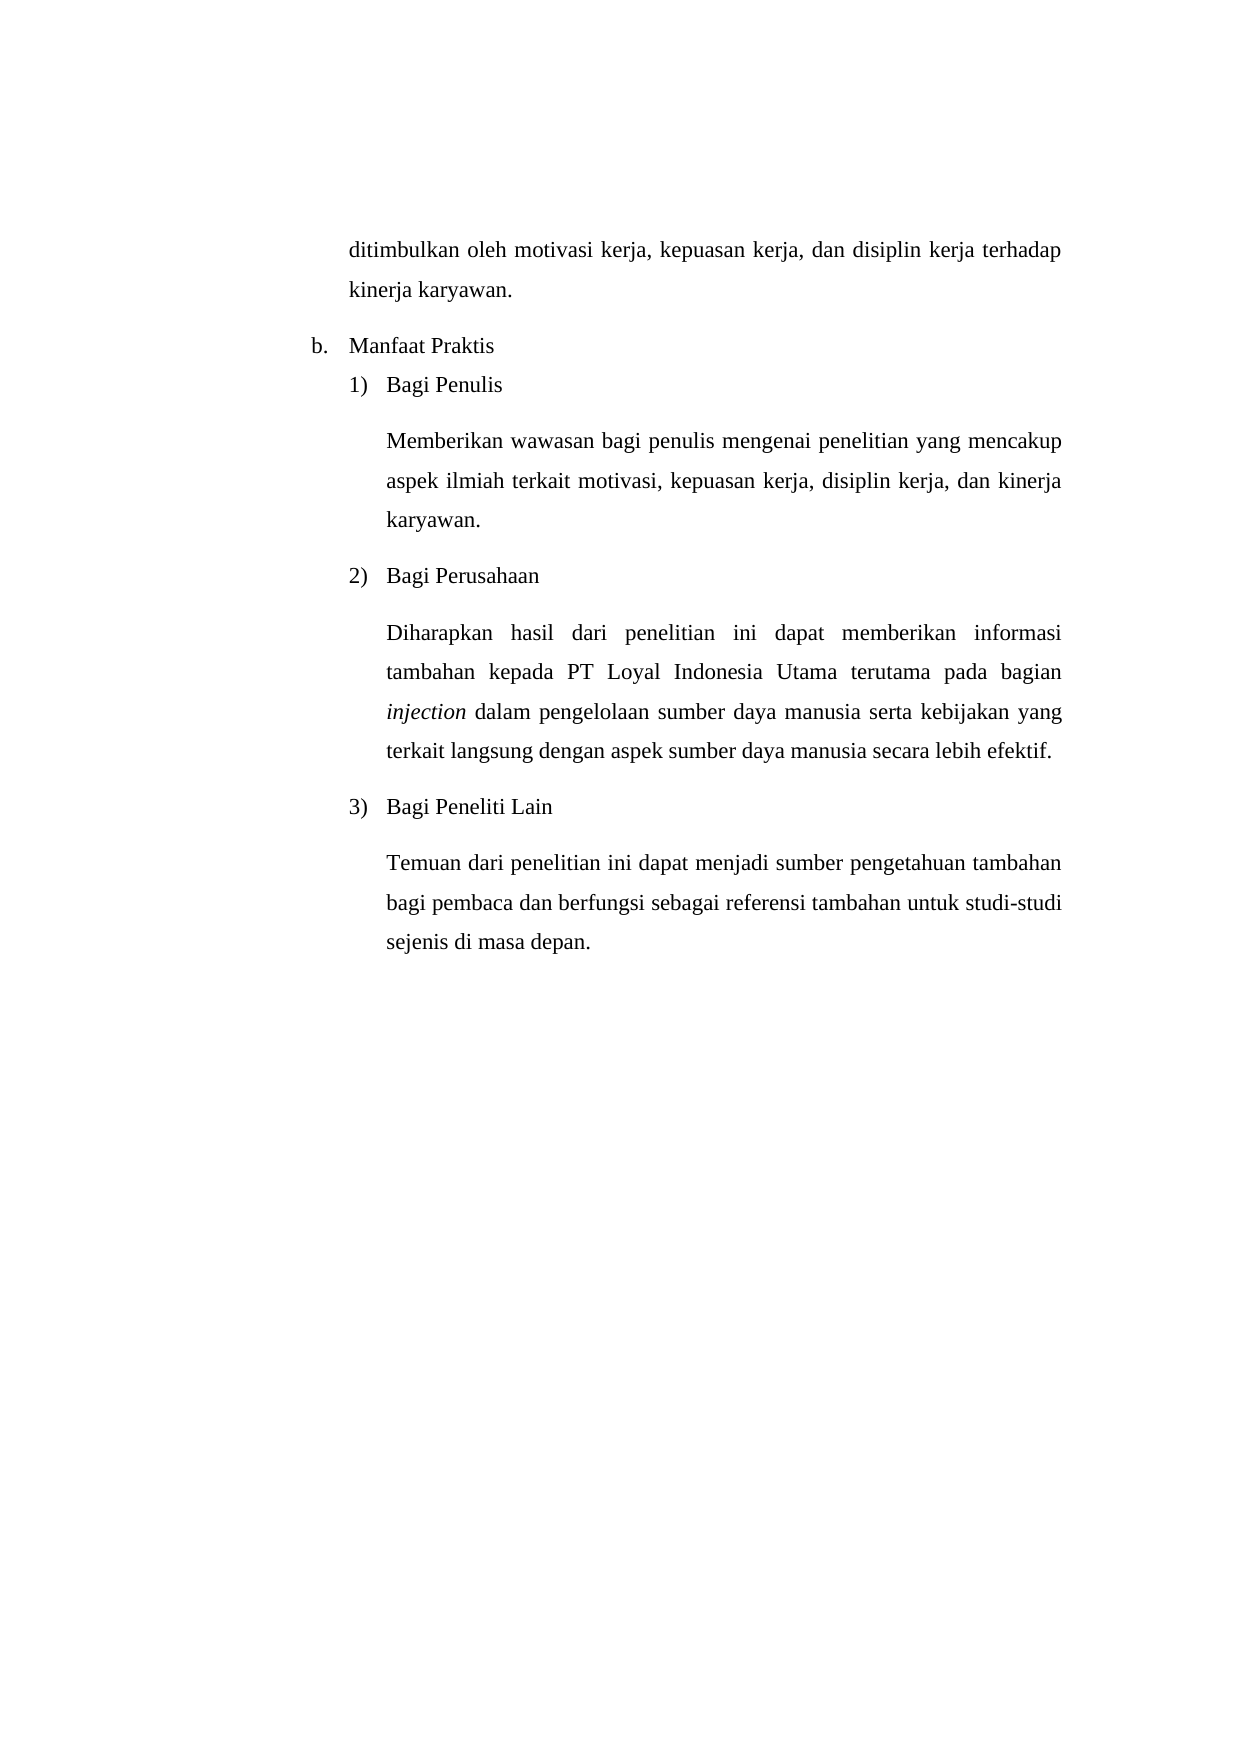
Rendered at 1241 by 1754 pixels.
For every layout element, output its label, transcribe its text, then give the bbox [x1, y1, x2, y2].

text Memberikan wawasan bagi penulis mengenai penelitian yang mencakup aspek ilmiah terkait motivasi, kepuasan kerja, disiplin kerja, dan kinerja karyawan. [386, 427, 1063, 533]
list Bagi Penulis [349, 371, 1063, 398]
list Manfaat Praktis [311, 332, 1063, 358]
list Bagi Perusahaan [349, 563, 1063, 589]
text Diharapkan hasil dari penelitian ini dapat memberikan informasi tambahan kepada PT Loyal Indonesia Utama terutama pada bagian injection dalam pengelolaan sumber daya manusia serta kebijakan yang terkait langsung dengan aspek sumber daya manusia secara lebih efektif. [386, 619, 1063, 763]
list Bagi Peneliti Lain [349, 793, 1063, 820]
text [349, 236, 1063, 302]
text Temuan dari penelitian ini dapat menjadi sumber pengetahuan tambahan bagi pembaca dan berfungsi sebagai referensi tambahan untuk studi-studi sejenis di masa depan. [386, 849, 1063, 955]
